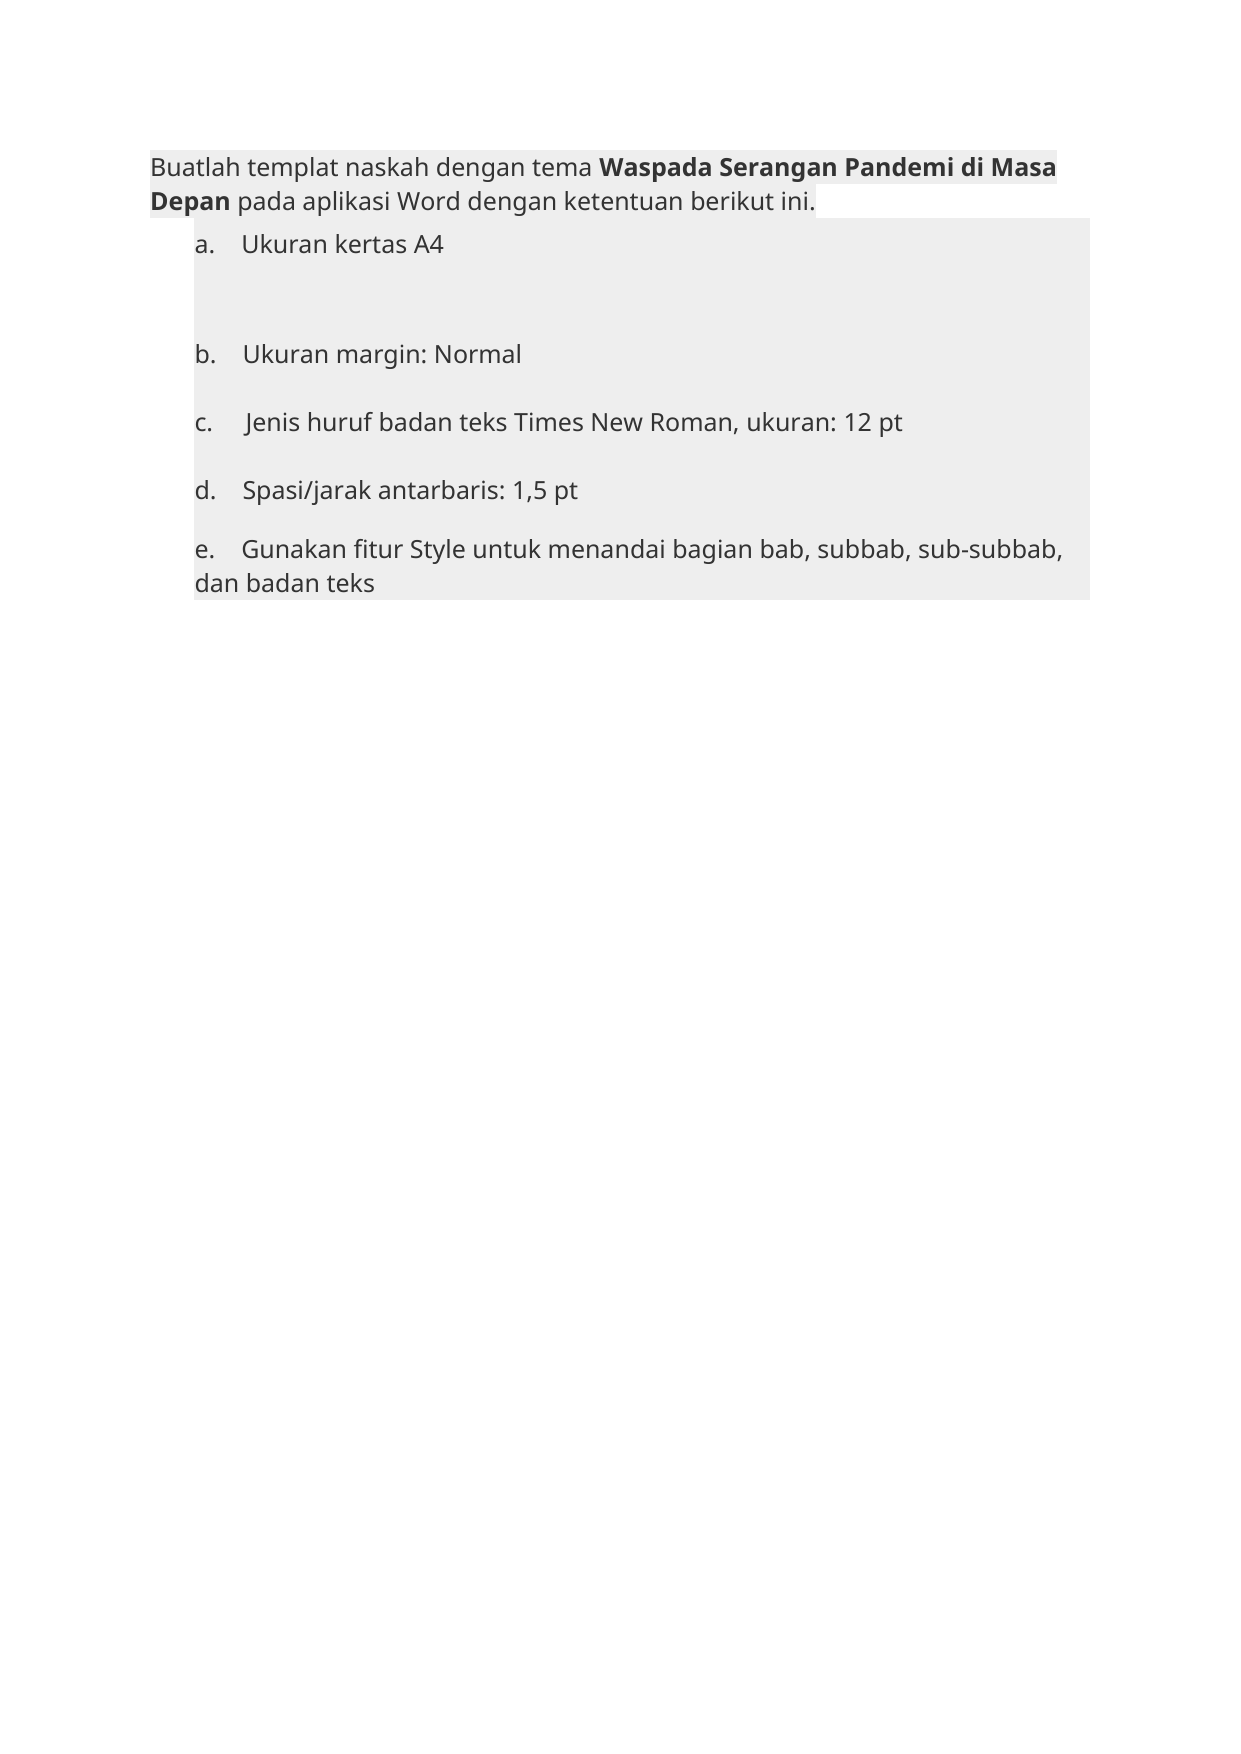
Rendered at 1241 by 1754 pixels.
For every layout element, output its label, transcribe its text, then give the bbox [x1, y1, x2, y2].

text e. Gunakan fitur Style untuk menandai bagian bab, subbab, sub-subbab, dan badan teks [194, 532, 1090, 600]
text Buatlah templat naskah dengan tema Waspada Serangan Pandemi di Masa Depan pada aplikasi Word dengan ketentuan berikut ini. [816, 150, 1090, 218]
text b. Ukuran margin: Normal [194, 328, 1090, 371]
text d. Spasi/jarak antarbaris: 1,5 pt [194, 464, 1090, 507]
text a. Ukuran kertas A4 [194, 218, 1090, 303]
text c. Jenis huruf badan teks Times New Roman, ukuran: 12 pt [194, 396, 1090, 439]
